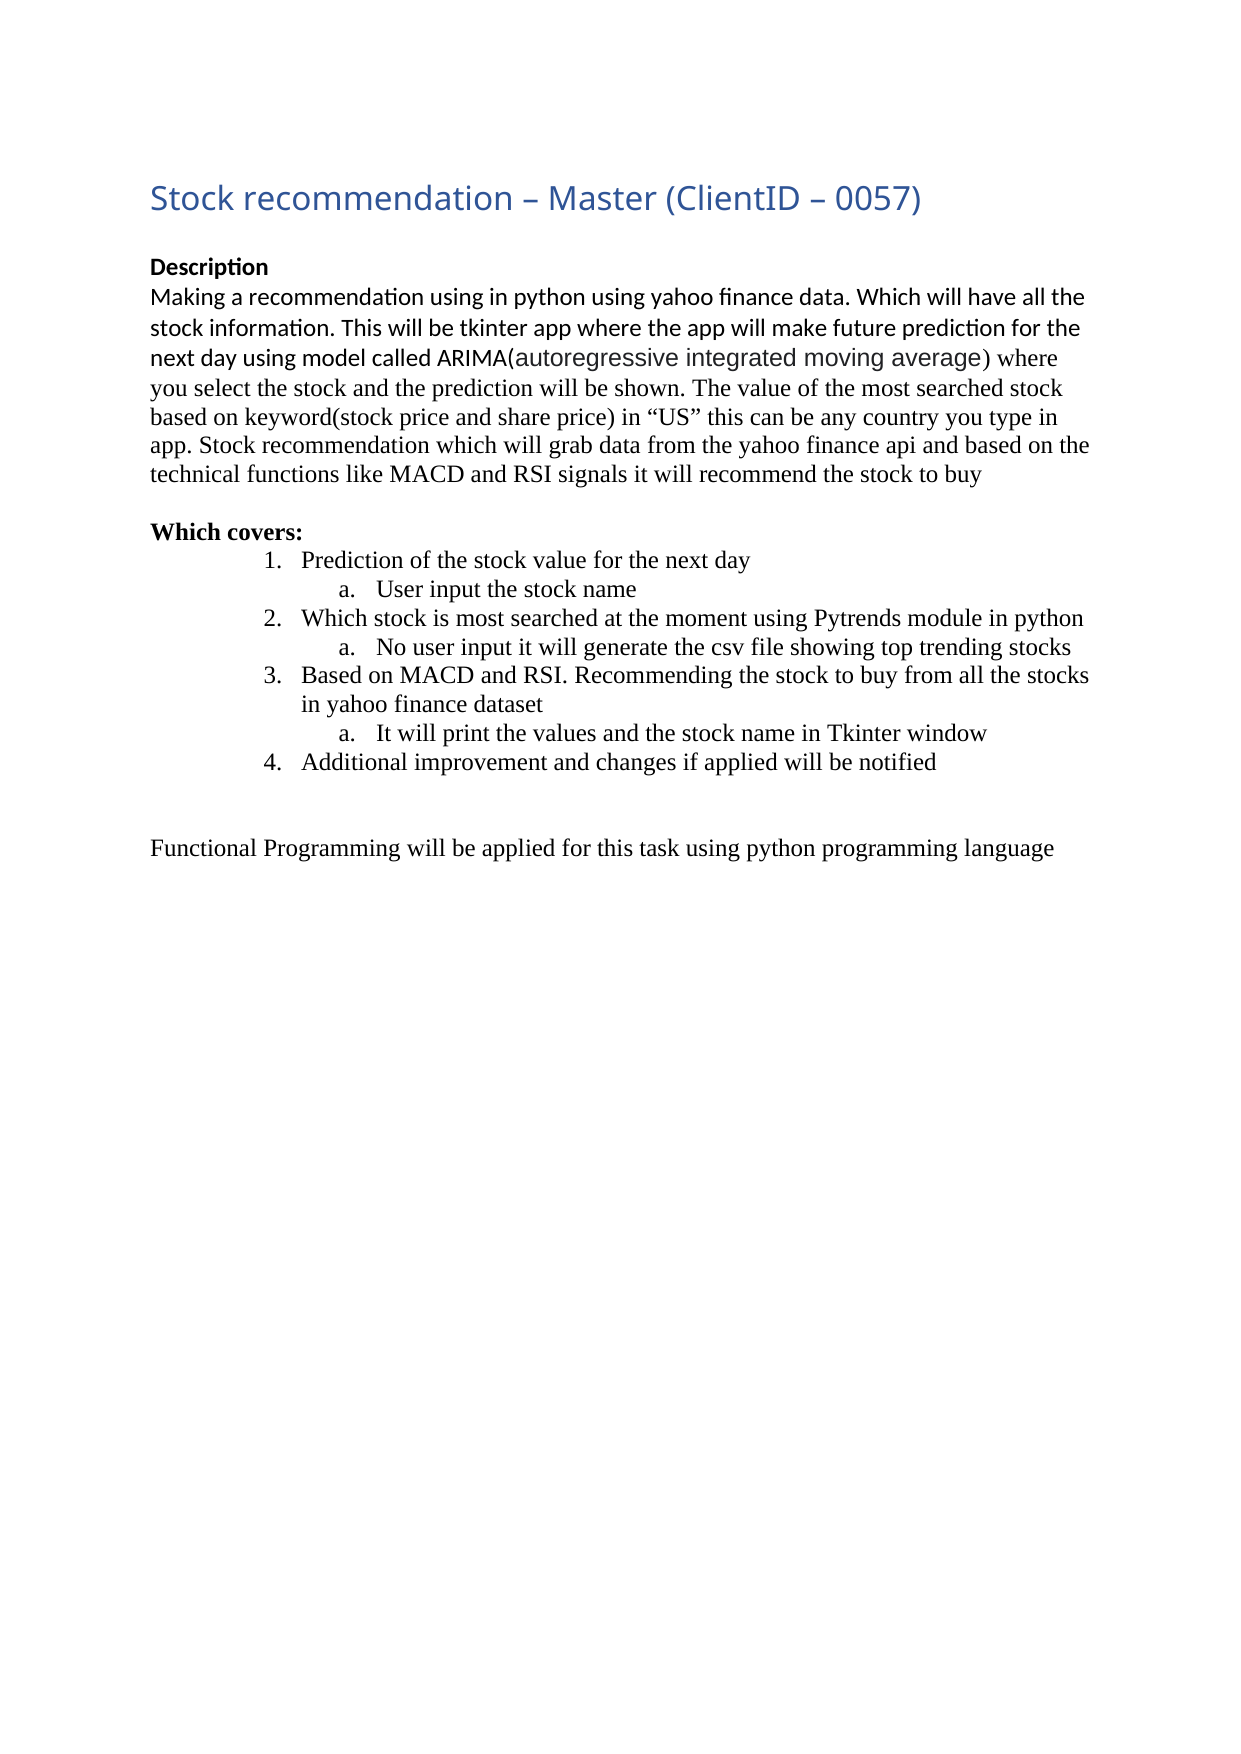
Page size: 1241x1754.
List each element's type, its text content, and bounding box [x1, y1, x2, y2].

list It will print the values and the stock name in Tkinter window [338, 718, 1090, 747]
text Description [150, 251, 1090, 281]
list Which stock is most searched at the moment using Pytrends module in python [263, 603, 1090, 632]
subtitle Stock recommendation – Master (ClientID – 0057) [150, 175, 1090, 220]
text Which covers: [150, 517, 1090, 546]
list Additional improvement and changes if applied will be notified [263, 747, 1090, 776]
text Making a recommendation using in python using yahoo finance data. Which will have all the stock information. This will be tkinter app where the app will make future prediction for the next day using model called ARIMA(autoregressive integrated moving average) where you select the stock and the prediction will be shown. The value of the most searched stock based on keyword(stock price and share price) in “US” this can be any country you type in app. Stock recommendation which will grab data from the yahoo finance api and based on the technical functions like MACD and RSI signals it will recommend the stock to buy [150, 281, 1090, 488]
list User input the stock name [338, 574, 1090, 603]
list No user input it will generate the csv file showing top trending stocks [338, 632, 1090, 661]
list Prediction of the stock value for the next day [263, 546, 1090, 574]
text Functional Programming will be applied for this task using python programming language [150, 833, 1090, 862]
list Based on MACD and RSI. Recommending the stock to buy from all the stocks in yahoo finance dataset [263, 661, 1090, 718]
